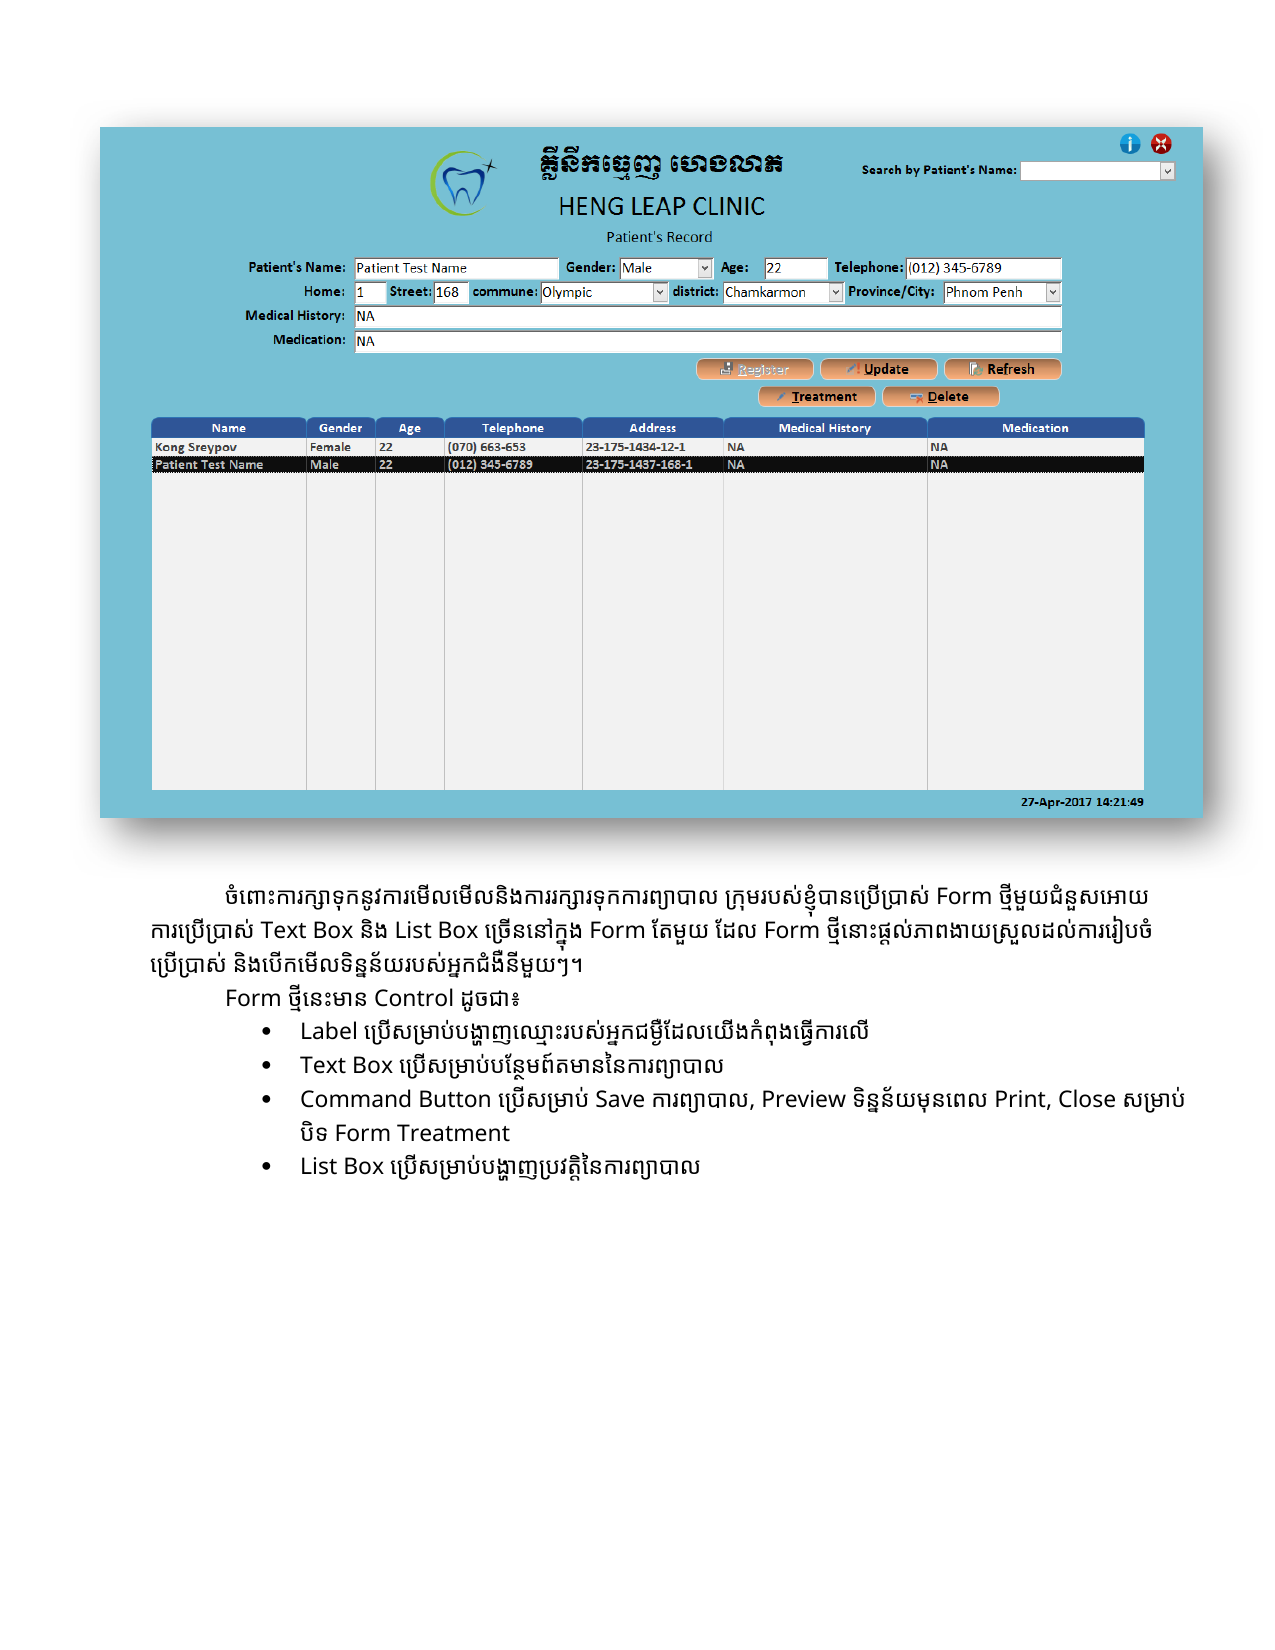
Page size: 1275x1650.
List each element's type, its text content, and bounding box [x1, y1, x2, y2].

list Text Box ប្រើសម្រាប់បន្ថែមព៍តមាននៃការព្យាបាល [262, 1049, 1200, 1080]
text ចំពោះការក្សាទុកនូវការមើលមើលនិងការរក្សារទុកការព្យាបាល ក្រុមរបស់ខ្ញុំបានប្រើប្រាស់ Form ថ្មីមួយជំនួសអោយការប្រើប្រាស់ Text Box និង List Box ច្រើននៅក្នុង Form តែមួយ ដែល Form ថ្មីនោះផ្ដល់ភាពងាយស្រួលដល់ការរៀបចំ ប្រើប្រាស់ និងបើកមើលទិន្នន័យរបស់អ្នកជំងឺនីមួយៗ។ [150, 880, 1200, 979]
list List Box ប្រើសម្រាប់បង្ហាញប្រវត្តិនៃការព្យាបាល [262, 1150, 1200, 1182]
picture [100, 127, 1203, 818]
text Form ថ្មីនេះមាន Control ដូចជា៖ [150, 982, 1200, 1013]
list Command Button ប្រើសម្រាប់ Save ការព្យាបាល, Preview ទិន្នន័យមុនពេល Print, Close សម្រាប់បិទ Form Treatment [262, 1083, 1200, 1148]
list Label ប្រើសម្រាប់បង្ហាញឈ្មោះរបស់អ្នកជម្ងឺដែលយើងកំពុងធ្វើការលើ [262, 1015, 1200, 1047]
